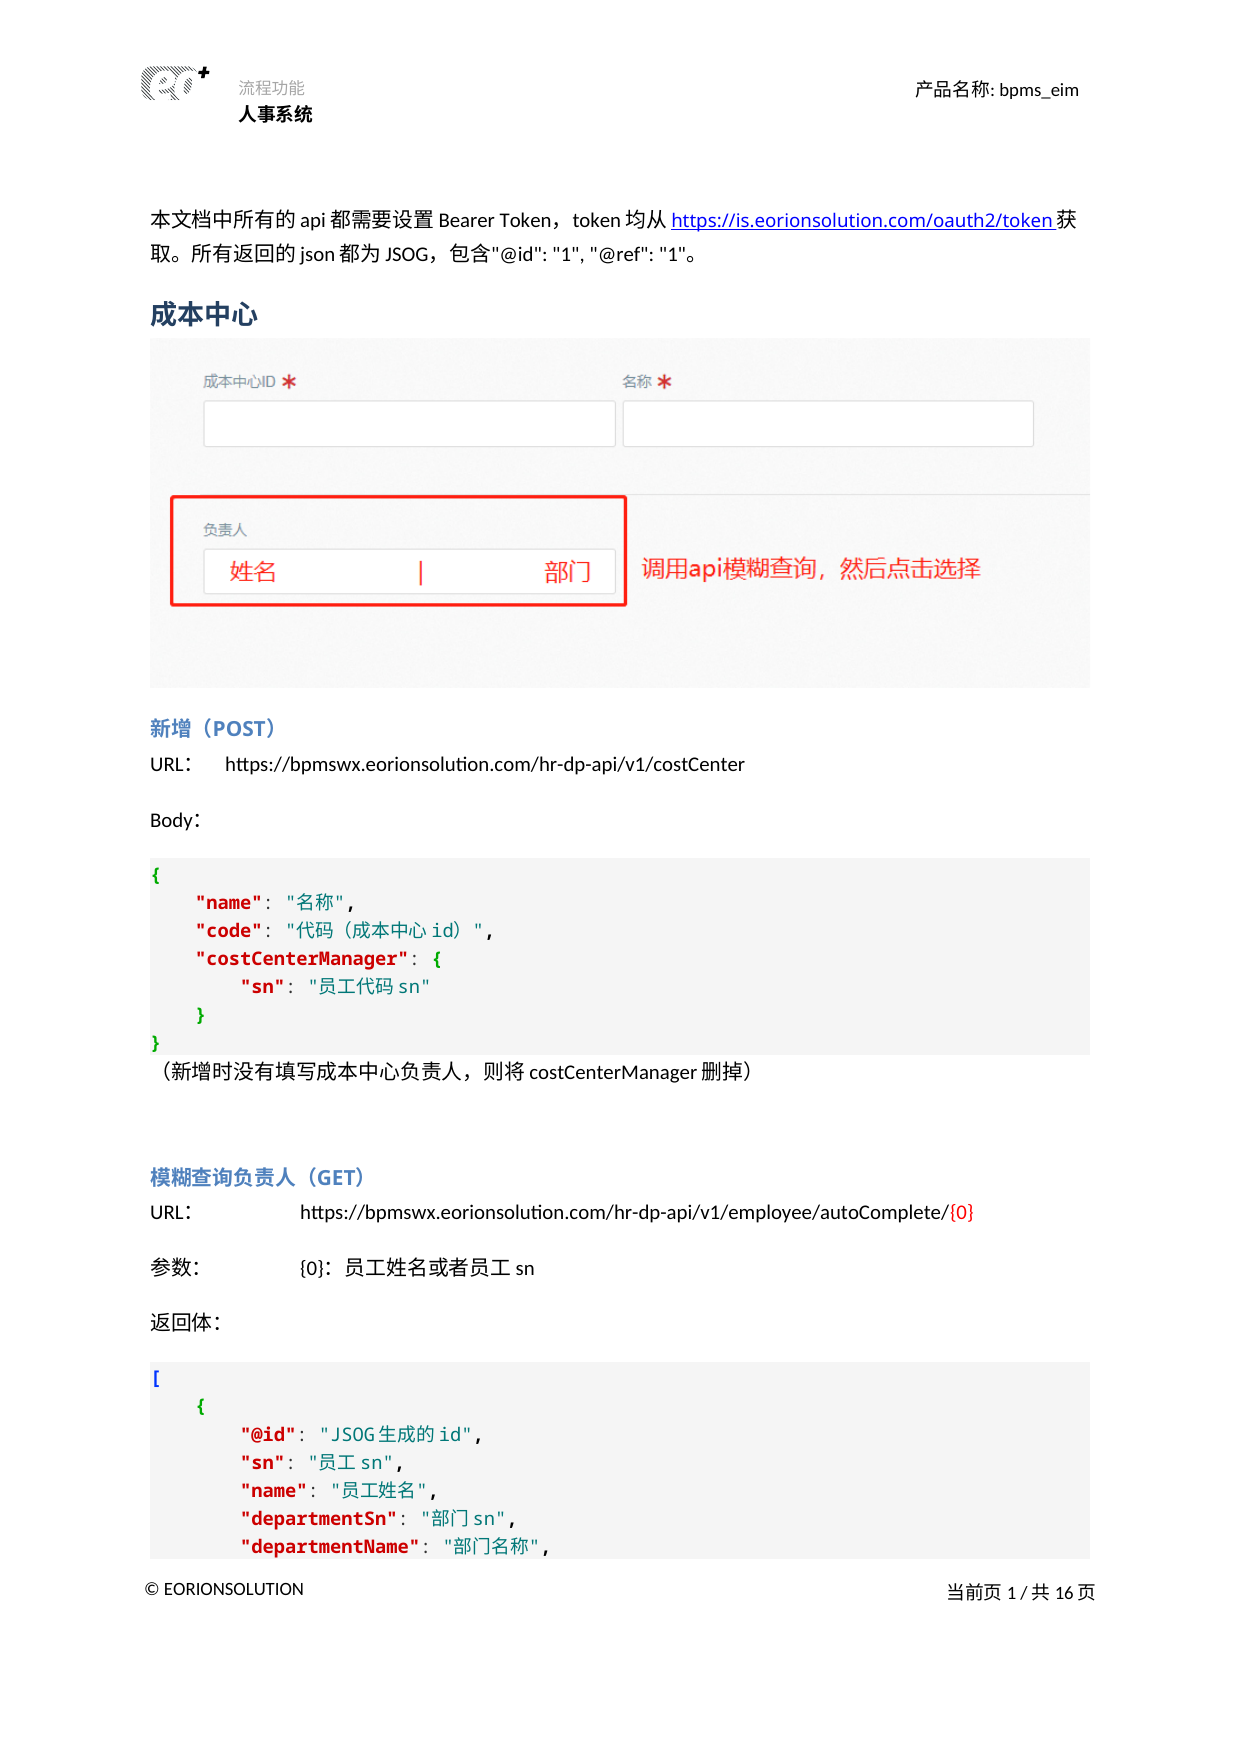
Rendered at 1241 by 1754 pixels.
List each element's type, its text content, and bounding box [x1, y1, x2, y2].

text "sn": "员工代码sn" [150, 971, 1090, 999]
subtitle 模糊查询负责人（GET） [150, 1161, 1090, 1191]
text "@id": "JSOG生成的id", [150, 1418, 1090, 1446]
text [ [150, 1362, 1090, 1390]
text 本文档中所有的api都需要设置Bearer Token，token均从https://is.eorionsolution.com/oauth2/token获取。所有返回的json都为JSOG，包含"@id": "1", "@ref": "1"。 [150, 203, 1090, 268]
text "costCenterManager": { [150, 943, 1090, 971]
text URL： https://bpmswx.eorionsolution.com/hr-dp-api/v1/employee/autoComplete/{0} [150, 1196, 1090, 1226]
text Body： [150, 803, 1090, 833]
picture [150, 338, 1091, 688]
subtitle 新增（POST） [150, 712, 1090, 743]
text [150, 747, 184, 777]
text 参数： {0}：员工姓名或者员工sn [150, 1251, 1090, 1281]
text } [150, 999, 1090, 1027]
text "departmentName": "部门名称", [150, 1531, 1090, 1559]
text 返回体： [150, 1307, 1090, 1337]
text "departmentSn": "部门sn", [150, 1503, 1090, 1531]
text "name": "员工姓名", [150, 1474, 1090, 1503]
text （新增时没有填写成本中心负责人，则将costCenterManager删掉） [150, 1055, 1090, 1085]
text "code": "代码（成本中心id）", [150, 914, 1090, 943]
text "name": "名称", [150, 886, 1090, 914]
text { [150, 1390, 1090, 1418]
text URL： https://bpmswx.eorionsolution.com/hr-dp-api/v1/costCenter [204, 747, 1090, 777]
subtitle 成本中心 [150, 293, 1090, 332]
picture [135, 63, 216, 105]
text "sn": "员工sn", [150, 1446, 1090, 1474]
text { [150, 858, 1090, 886]
text } [150, 1027, 1090, 1055]
